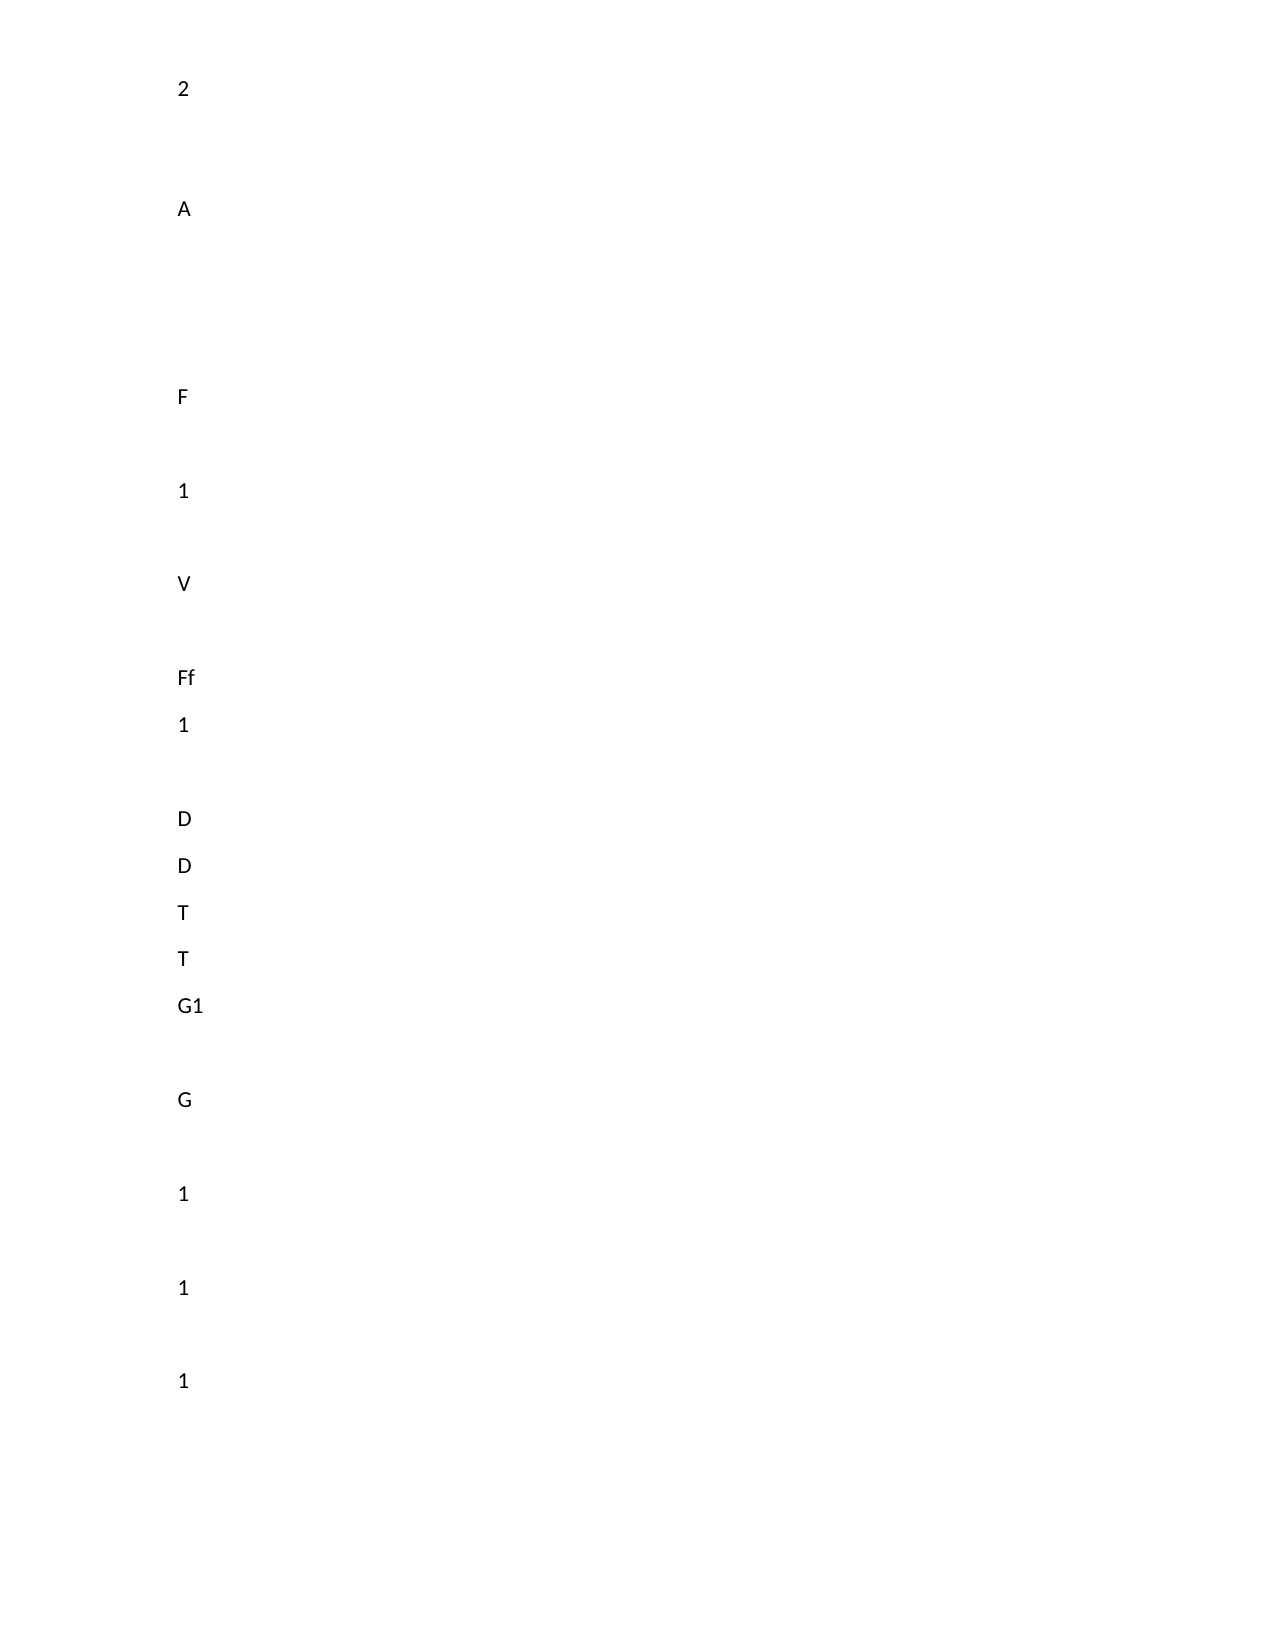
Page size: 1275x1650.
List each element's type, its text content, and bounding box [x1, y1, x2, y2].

text A [177, 194, 1098, 222]
text V [177, 569, 1098, 597]
text D [177, 804, 1098, 832]
text F [177, 382, 1098, 410]
text Ff [177, 663, 1098, 691]
text G [177, 1085, 1098, 1113]
text 1 [177, 476, 1098, 504]
text T [177, 898, 1098, 926]
text T [177, 944, 1098, 972]
text 1 [177, 1366, 1098, 1394]
text 1 [177, 710, 1098, 738]
text 1 [177, 1179, 1098, 1207]
text G1 [177, 991, 1098, 1019]
text D [177, 851, 1098, 879]
text 1 [177, 1273, 1098, 1301]
